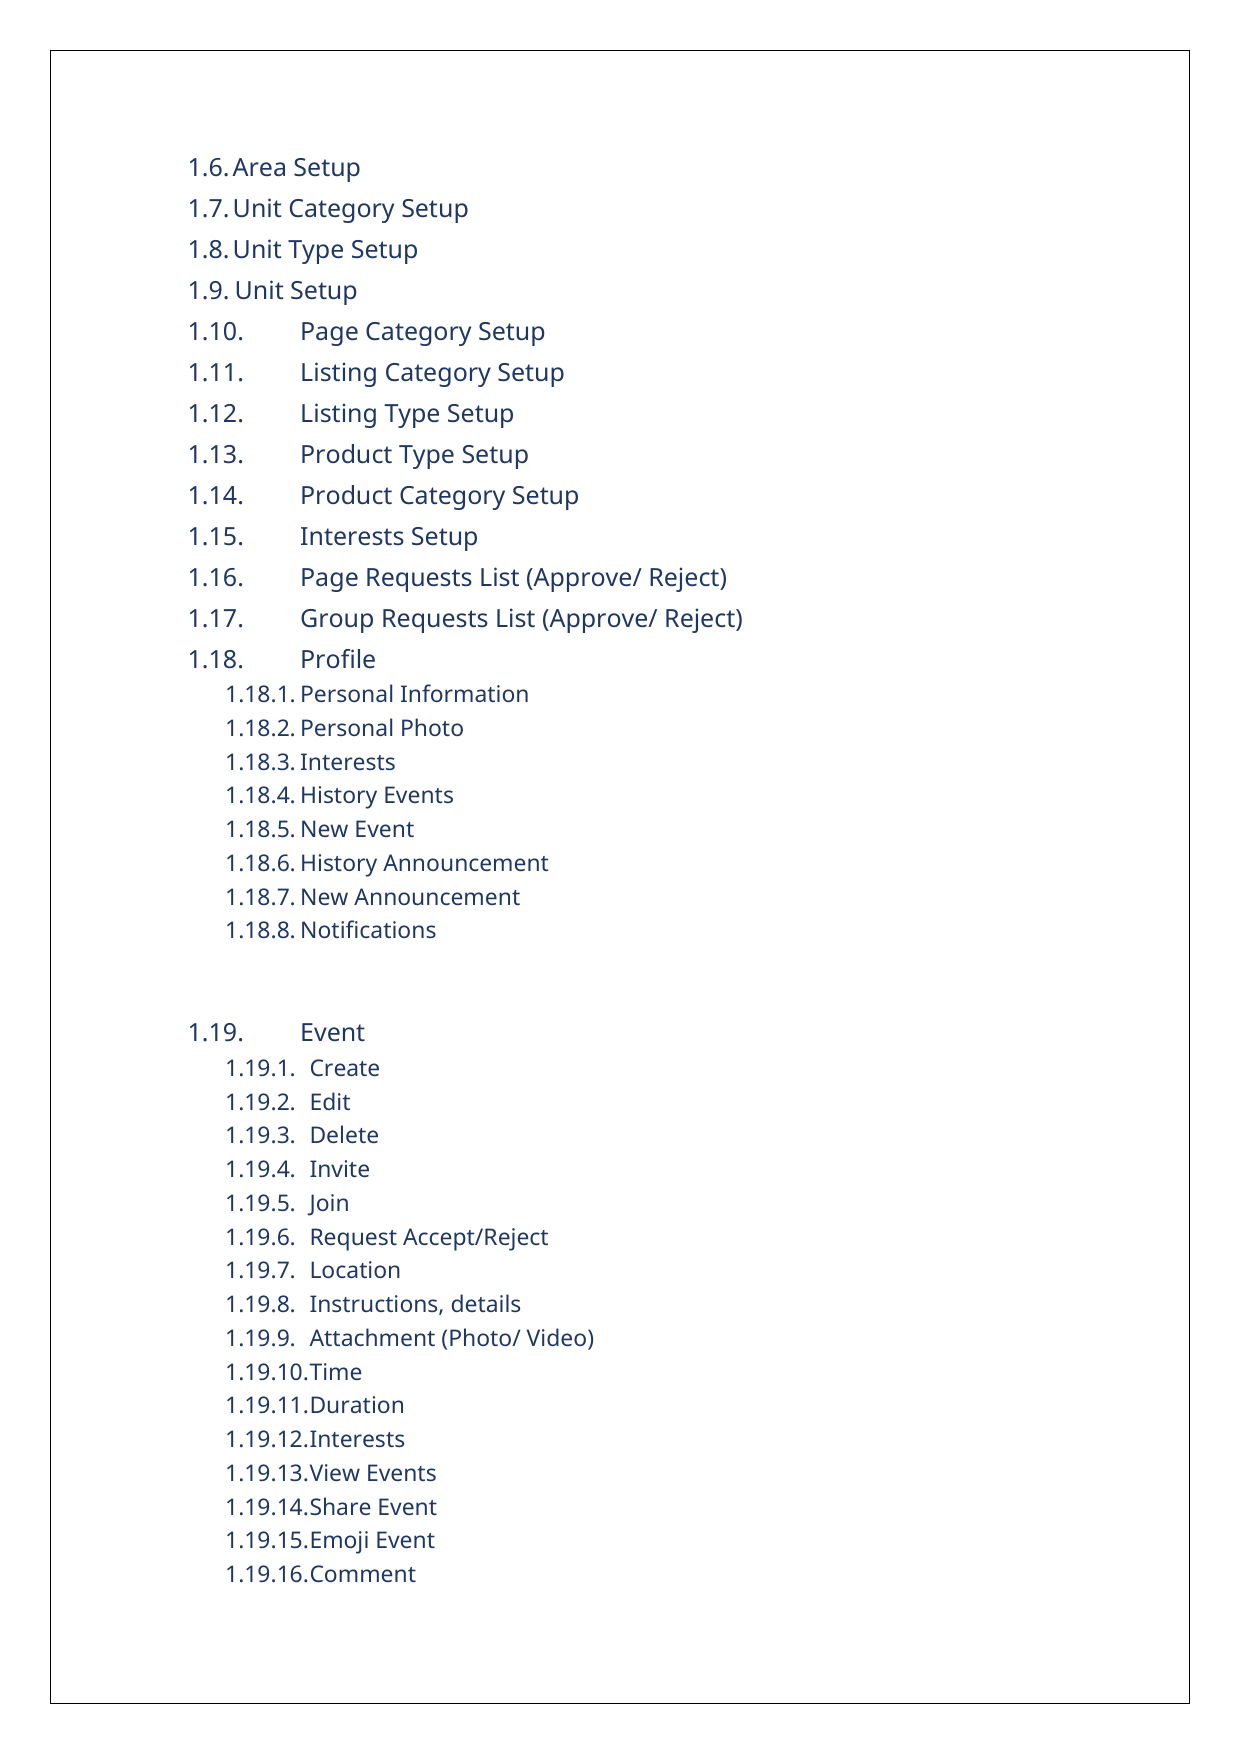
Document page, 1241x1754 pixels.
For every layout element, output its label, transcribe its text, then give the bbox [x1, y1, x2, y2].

subtitle Unit Type Setup [187, 232, 1090, 266]
subtitle Profile [187, 641, 1090, 675]
list New Announcement [225, 881, 1090, 912]
list Interests [225, 1423, 1090, 1454]
list Edit [225, 1086, 1090, 1117]
subtitle Unit Category Setup [187, 191, 1090, 225]
list History Announcement [225, 847, 1090, 878]
list Create [225, 1052, 1090, 1083]
list Notifications [225, 914, 1090, 946]
subtitle Area Setup [187, 150, 1090, 184]
subtitle Page Requests List (Approve/ Reject) [187, 559, 1090, 593]
list Time [225, 1356, 1090, 1387]
list Duration [225, 1389, 1090, 1421]
list Request Accept/Reject [225, 1221, 1090, 1252]
list Join [225, 1187, 1090, 1218]
list Instructions, details [225, 1288, 1090, 1319]
subtitle Listing Category Setup [187, 355, 1090, 389]
subtitle Product Category Setup [187, 477, 1090, 512]
list Share Event [225, 1491, 1090, 1522]
list History Events [225, 779, 1090, 811]
subtitle Event [187, 1015, 1090, 1049]
subtitle Unit Setup [187, 273, 1090, 307]
list Emoji Event [225, 1524, 1090, 1556]
list Delete [225, 1119, 1090, 1151]
subtitle Page Category Setup [187, 314, 1090, 348]
list Personal Information [225, 678, 1090, 709]
subtitle Listing Type Setup [187, 396, 1090, 430]
list Invite [225, 1153, 1090, 1184]
list New Event [225, 813, 1090, 844]
list View Events [225, 1457, 1090, 1488]
subtitle Product Type Setup [187, 437, 1090, 471]
list Interests [225, 746, 1090, 777]
subtitle Interests Setup [187, 518, 1090, 552]
list Location [225, 1254, 1090, 1286]
subtitle Group Requests List (Approve/ Reject) [187, 600, 1090, 634]
list Personal Photo [225, 712, 1090, 743]
list Comment [225, 1558, 1090, 1589]
list Attachment (Photo/ Video) [225, 1322, 1090, 1353]
